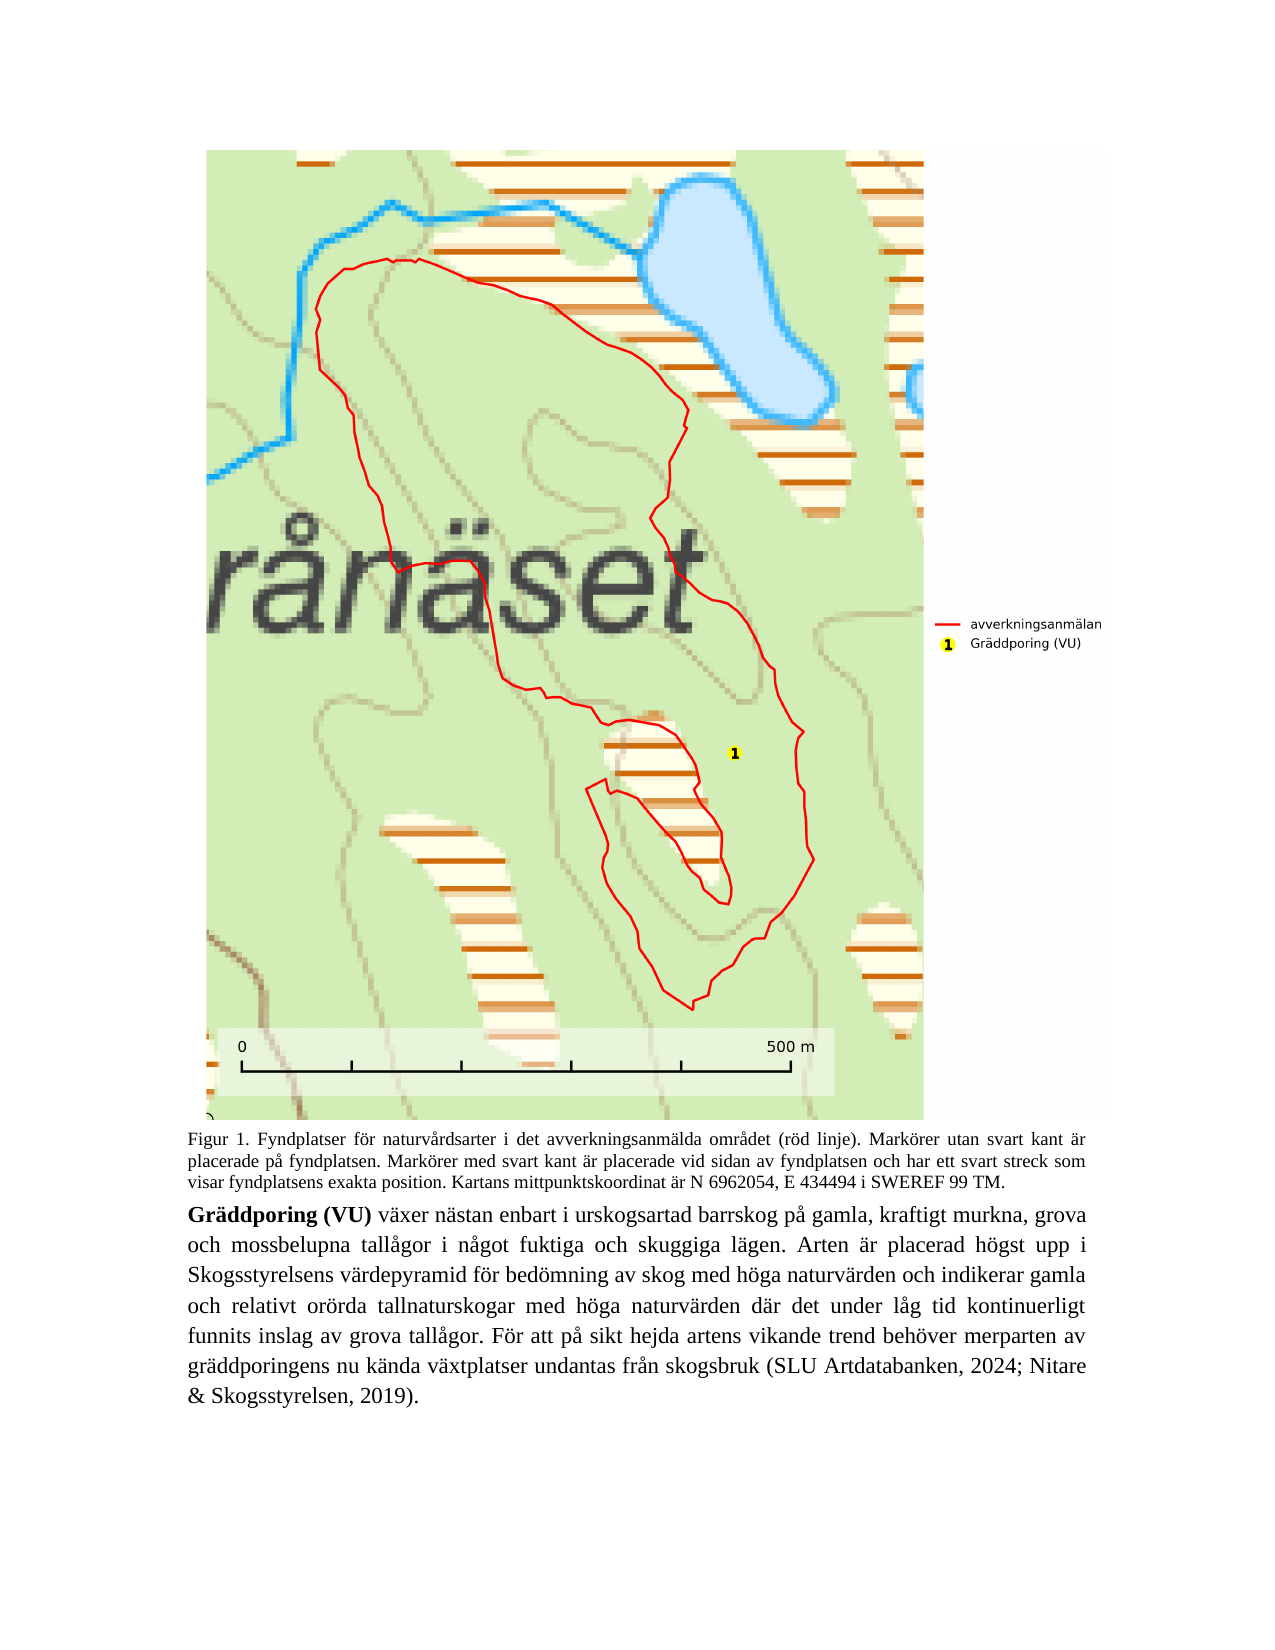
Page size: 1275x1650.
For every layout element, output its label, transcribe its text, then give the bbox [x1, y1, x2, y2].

text Gräddporing (VU) växer nästan enbart i urskogsartad barrskog på gamla, kraftigt murkna, grova och mossbelupna tallågor i något fuktiga och skuggiga lägen. Arten är placerad högst upp i Skogsstyrelsens värdepyramid för bedömning av skog med höga naturvärden och indikerar gamla och relativt orörda tallnaturskogar med höga naturvärden där det under låg tid kontinuerligt funnits inslag av grova tallågor. För att på sikt hejda artens vikande trend behöver merparten av gräddporingens nu kända växtplatser undantas från skogsbruk (SLU Artdatabanken, 2024; Nitare & Skogsstyrelsen, 2019). [187, 1201, 1087, 1409]
text Figur 1. Fyndplatser för naturvårdsarter i det avverkningsanmälda området (röd linje). Markörer utan svart kant är placerade på fyndplatsen. Markörer med svart kant är placerade vid sidan av fyndplatsen och har ett svart streck som visar fyndplatsens exakta position. Kartans mittpunktskoordinat är N 6962054, E 434494 i SWEREF 99 TM. [187, 1128, 1087, 1193]
picture [206, 150, 1107, 1120]
